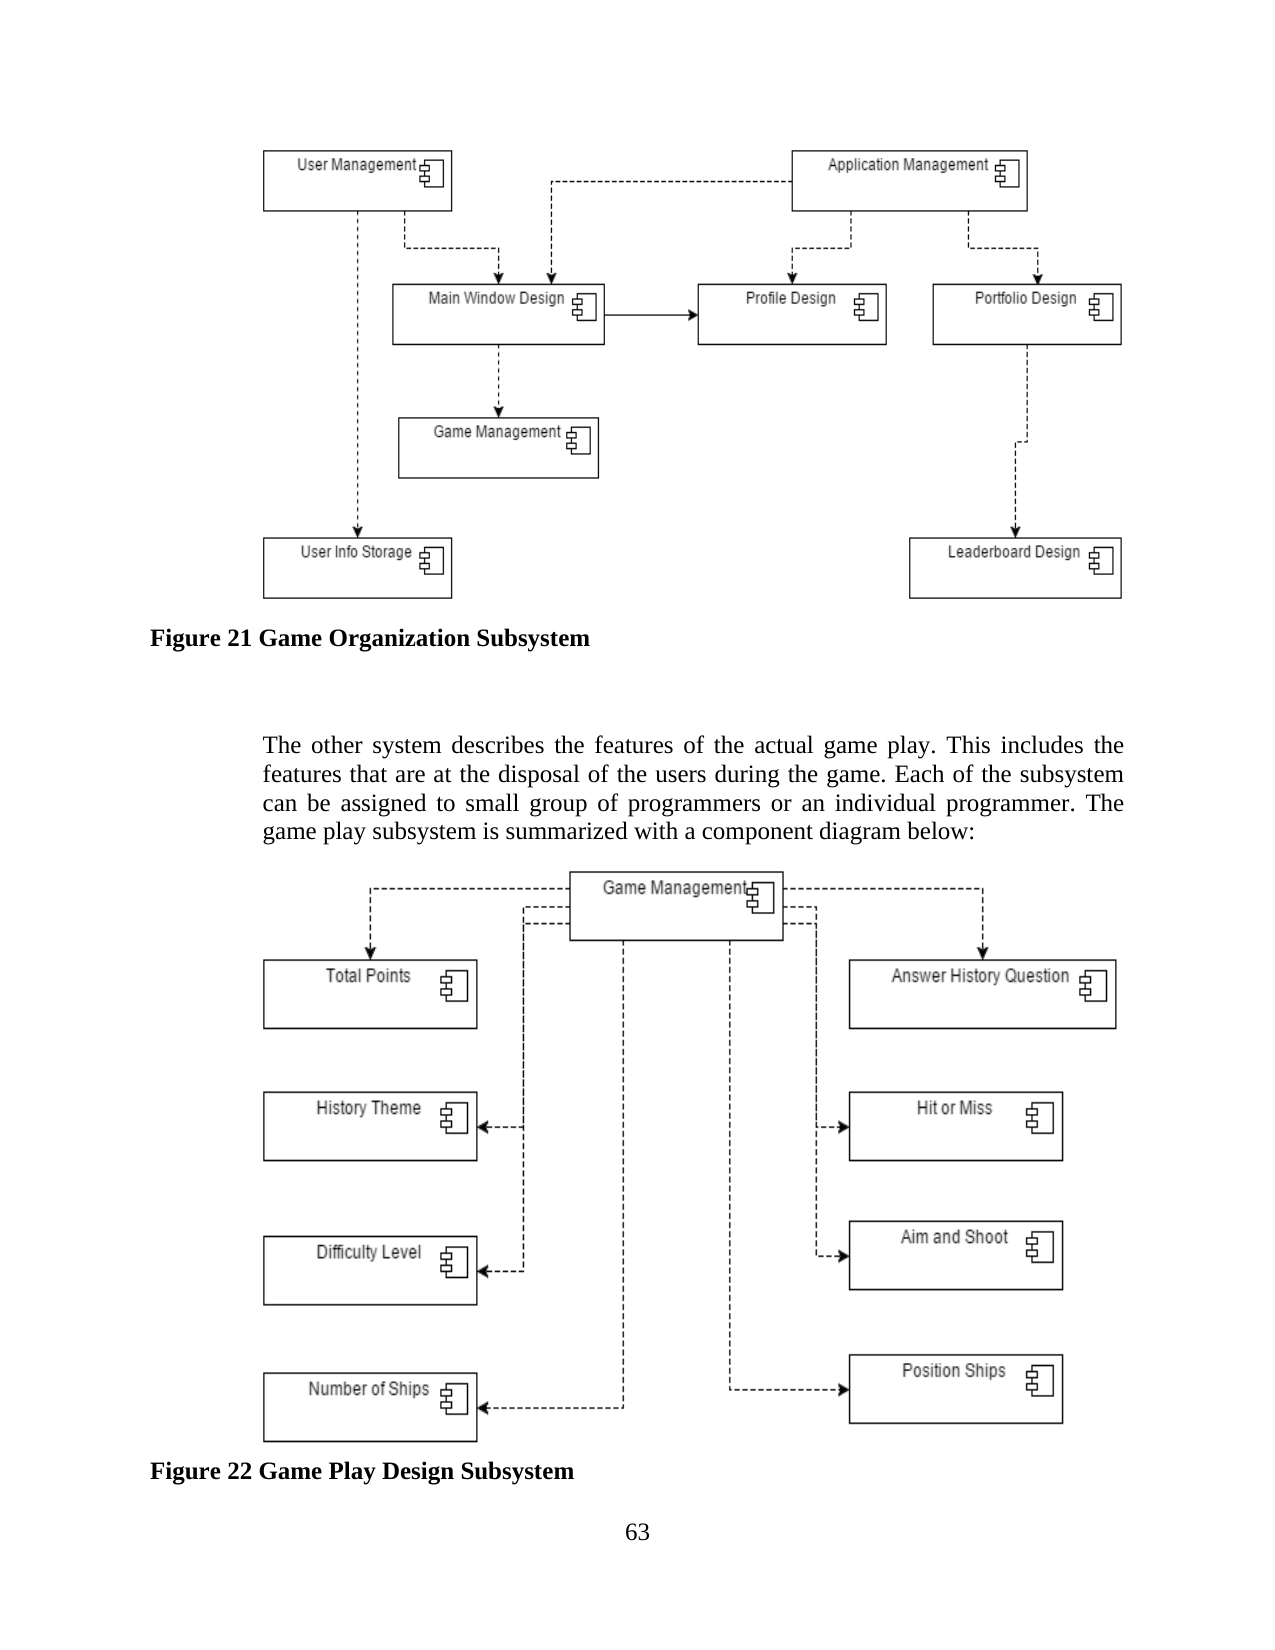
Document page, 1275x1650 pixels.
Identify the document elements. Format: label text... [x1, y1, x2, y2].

picture [262, 150, 1123, 611]
picture [262, 870, 1118, 1444]
text The other system describes the features of the actual game play. This includes the features that are at the disposal of the users during the game. Each of the subsystem can be assigned to small group of programmers or an individual programmer. The game play subsystem is summarized with a component diagram below: [262, 730, 1125, 845]
